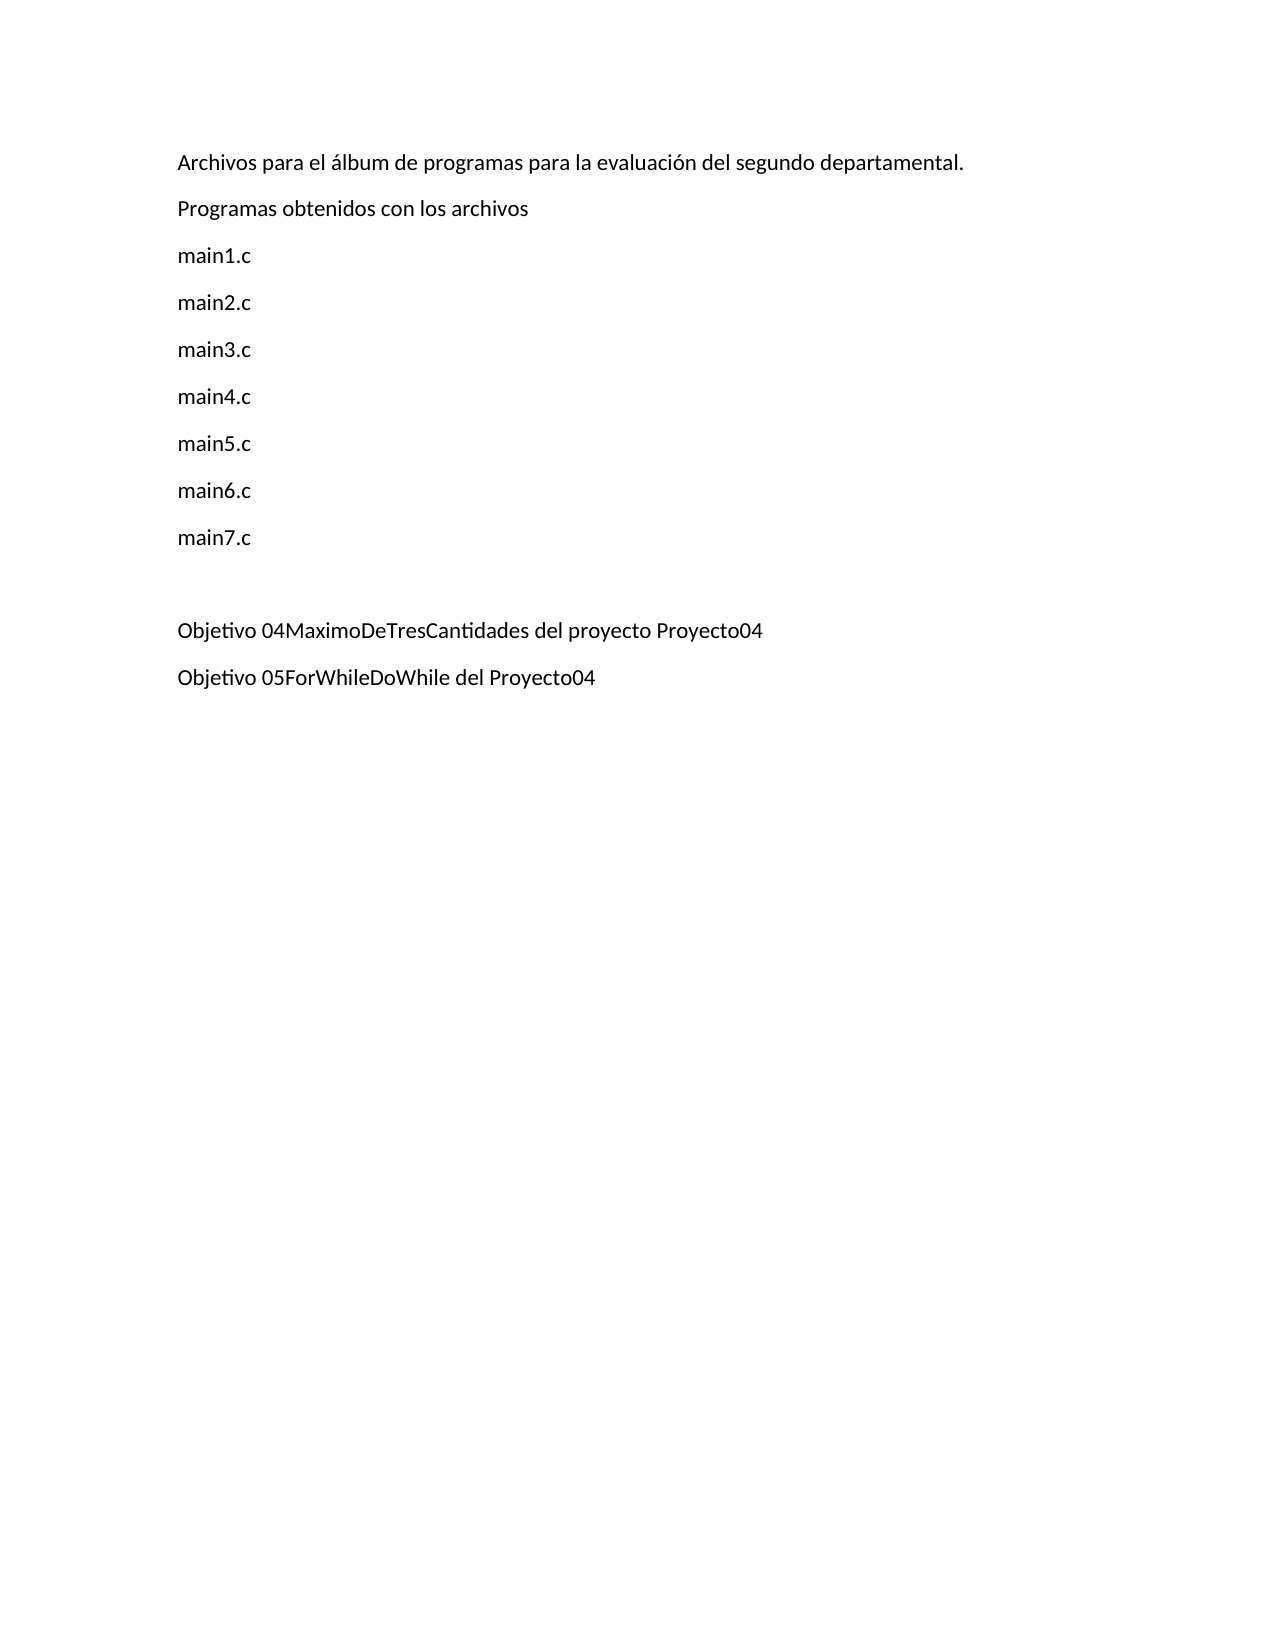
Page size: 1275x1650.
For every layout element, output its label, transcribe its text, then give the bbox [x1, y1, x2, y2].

text main5.c [177, 429, 1098, 457]
text main4.c [177, 382, 1098, 410]
text Programas obtenidos con los archivos [177, 194, 1098, 222]
text Objetivo 04MaximoDeTresCantidades del proyecto Proyecto04 [177, 616, 1098, 644]
text Objetivo 05ForWhileDoWhile del Proyecto04 [177, 663, 1098, 691]
text main1.c [177, 241, 1098, 269]
text Archivos para el álbum de programas para la evaluación del segundo departamental. [177, 148, 1098, 176]
text main2.c [177, 288, 1098, 316]
text main7.c [177, 523, 1098, 551]
text main3.c [177, 335, 1098, 363]
text main6.c [177, 476, 1098, 504]
